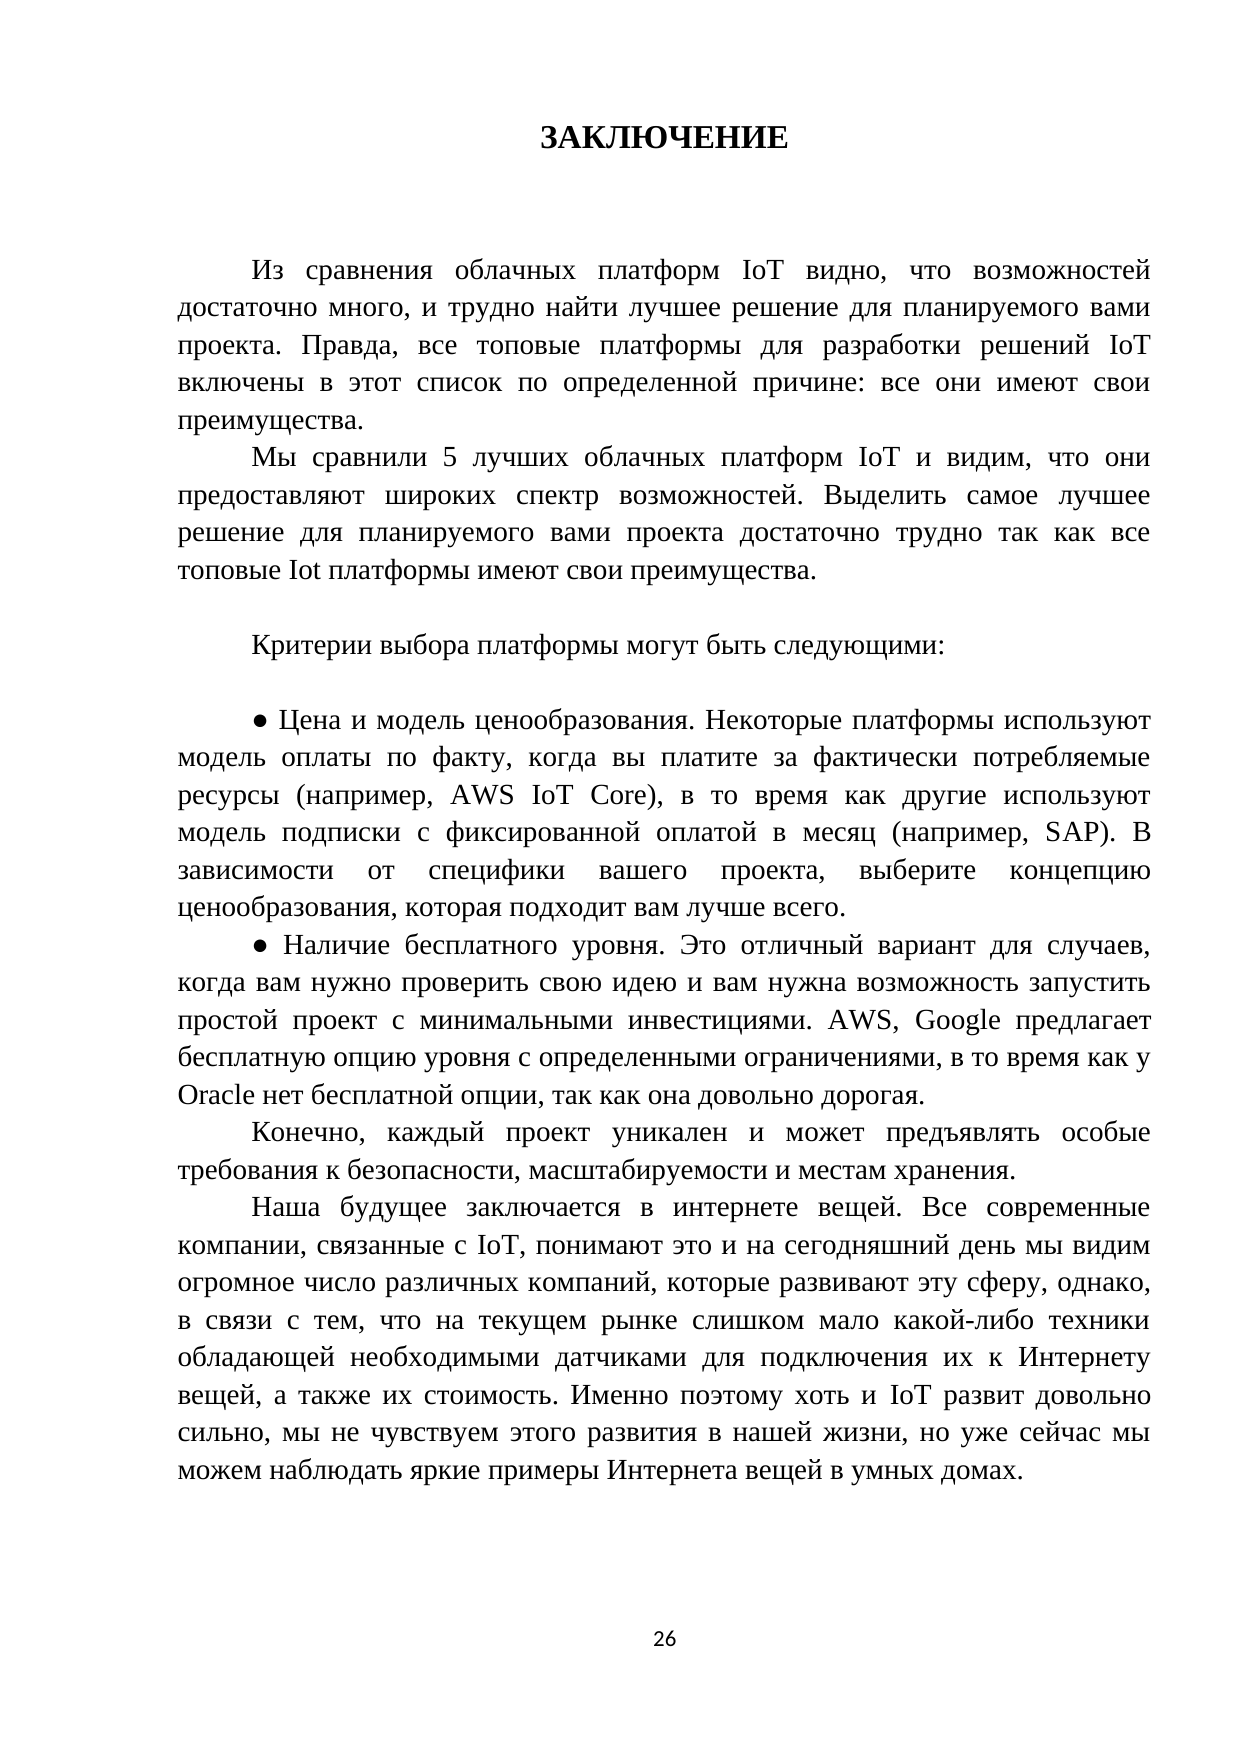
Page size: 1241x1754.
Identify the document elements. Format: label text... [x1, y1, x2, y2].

subtitle ЗАКЛЮЧЕНИЕ [177, 118, 1152, 156]
text Критерии выбора платформы могут быть следующими: [177, 624, 1152, 662]
text ● Наличие бесплатного уровня. Это отличный вариант для случаев, когда вам нужно проверить свою идею и вам нужна возможность запустить простой проект с минимальными инвестициями. AWS, Google предлагает бесплатную опцию уровня с определенными ограничениями, в то время как у Oracle нет бесплатной опции, так как она довольно дорогая. [177, 924, 1152, 1112]
text Конечно, каждый проект уникален и может предъявлять особые требования к безопасности, масштабируемости и местам хранения. [177, 1112, 1152, 1187]
text ● Цена и модель ценообразования. Некоторые платформы используют модель оплаты по факту, когда вы платите за фактически потребляемые ресурсы (например, AWS IoT Core), в то время как другие используют модель подписки с фиксированной оплатой в месяц (например, SAP). В зависимости от специфики вашего проекта, выберите концепцию ценообразования, которая подходит вам лучше всего. [177, 699, 1152, 924]
text Из сравнения облачных платформ IoT видно, что возможностей достаточно много, и трудно найти лучшее решение для планируемого вами проекта. Правда, все топовые платформы для разработки решений IoT включены в этот список по определенной причине: все они имеют свои преимущества. [177, 249, 1152, 437]
text Мы сравнили 5 лучших облачных платформ IoT и видим, что они предоставляют широких спектр возможностей. Выделить самое лучшее решение для планируемого вами проекта достаточно трудно так как все топовые Iot платформы имеют свои преимущества. [177, 437, 1152, 587]
text Наша будущее заключается в интернете вещей. Все современные компании, связанные с IoT, понимают это и на сегодняшний день мы видим огромное число различных компаний, которые развивают эту сферу, однако, в связи с тем, что на текущем рынке слишком мало какой-либо техники обладающей необходимыми датчиками для подключения их к Интернету вещей, а также их стоимость. Именно поэтому хоть и IoT развит довольно сильно, мы не чувствуем этого развития в нашей жизни, но уже сейчас мы можем наблюдать яркие примеры Интернета вещей в умных домах. [177, 1187, 1152, 1487]
